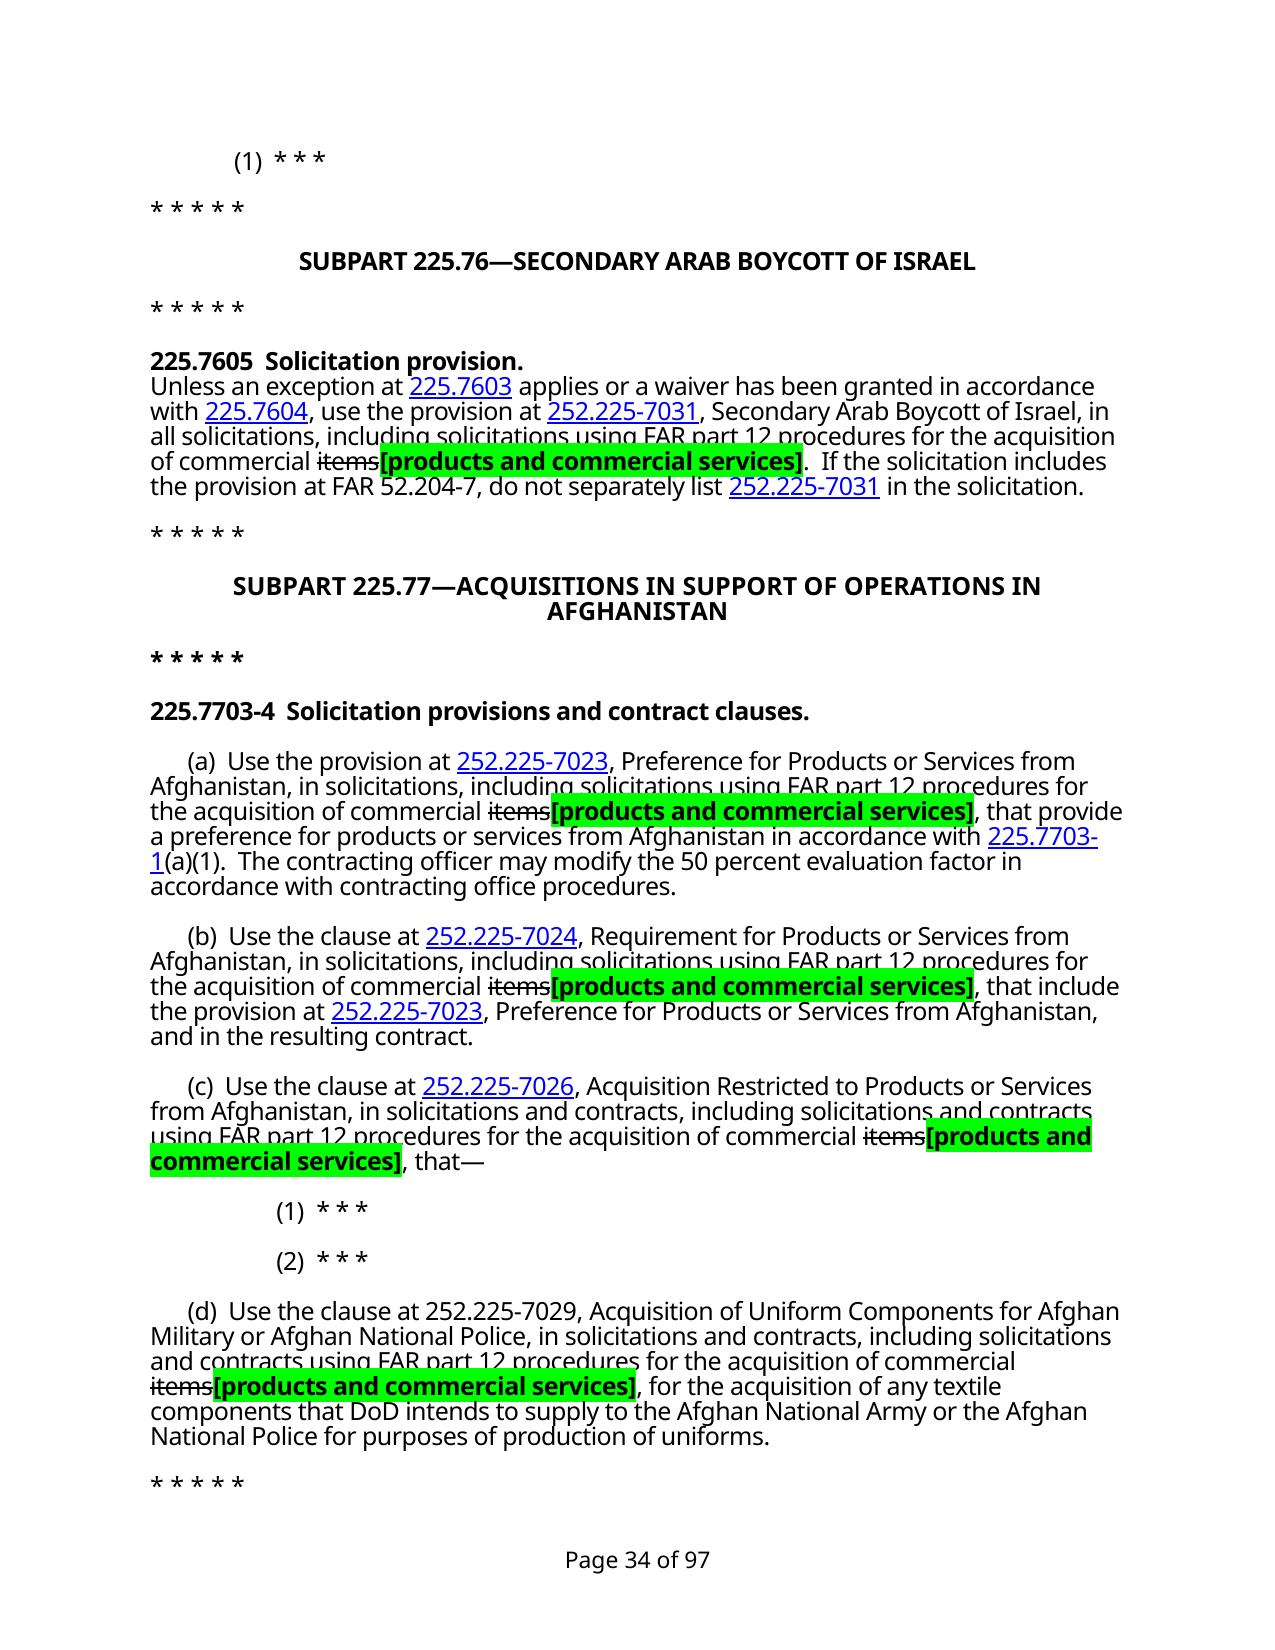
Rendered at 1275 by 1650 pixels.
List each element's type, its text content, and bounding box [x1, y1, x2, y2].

text (2) * * * [150, 1250, 1125, 1275]
text (a) Use the provision at 252.225-7023, Preference for Products or Services from Afghanistan, in solicitations, including solicitations using FAR part 12 procedures for the acquisition of commercial items[products and commercial services], that provide a preference for products or services from Afghanistan in accordance with 225.7703-1(a)(1). The contracting officer may modify the 50 percent evaluation factor in accordance with contracting office procedures. [150, 750, 1125, 900]
text (c) Use the clause at 252.225-7026, Acquisition Restricted to Products or Services from Afghanistan, in solicitations and contracts, including solicitations and contracts using FAR part 12 procedures for the acquisition of commercial items[products and commercial services], that— [150, 1075, 1125, 1175]
text * * * * * [150, 200, 1125, 225]
text subpart 225.76—SECONDARY ARAB BOYCOTT OF ISRAEL [150, 250, 1125, 275]
text 225.7605 Solicitation provision. [150, 350, 1125, 375]
text SUBPART 225.77—ACQUISITIONS IN SUPPORT OF OPERATIONS IN AFGHANISTAN [150, 575, 1125, 625]
text 225.7703-4 Solicitation provisions and contract clauses. [150, 700, 1125, 725]
text (b) Use the clause at 252.225-7024, Requirement for Products or Services from Afghanistan, in solicitations, including solicitations using FAR part 12 procedures for the acquisition of commercial items[products and commercial services], that include the provision at 252.225-7023, Preference for Products or Services from Afghanistan, and in the resulting contract. [150, 925, 1125, 1050]
text * * * * * [150, 300, 1125, 325]
text (d) Use the clause at 252.225-7029, Acquisition of Uniform Components for Afghan Military or Afghan National Police, in solicitations and contracts, including solicitations and contracts using FAR part 12 procedures for the acquisition of commercial items[products and commercial services], for the acquisition of any textile components that DoD intends to supply to the Afghan National Army or the Afghan National Police for purposes of production of uniforms. [150, 1300, 1125, 1450]
text (1) * * * [150, 150, 1125, 175]
text (1) * * * [150, 1200, 1125, 1225]
text * * * * * [150, 525, 1125, 550]
text Unless an exception at 225.7603 applies or a waiver has been granted in accordance with 225.7604, use the provision at 252.225-7031, Secondary Arab Boycott of Israel, in all solicitations, including solicitations using FAR part 12 procedures for the acquisition of commercial items[products and commercial services]. If the solicitation includes the provision at FAR 52.204-7, do not separately list 252.225-7031 in the solicitation. [150, 375, 1125, 500]
text * * * * * [150, 650, 1125, 675]
text * * * * * [150, 1475, 1125, 1500]
